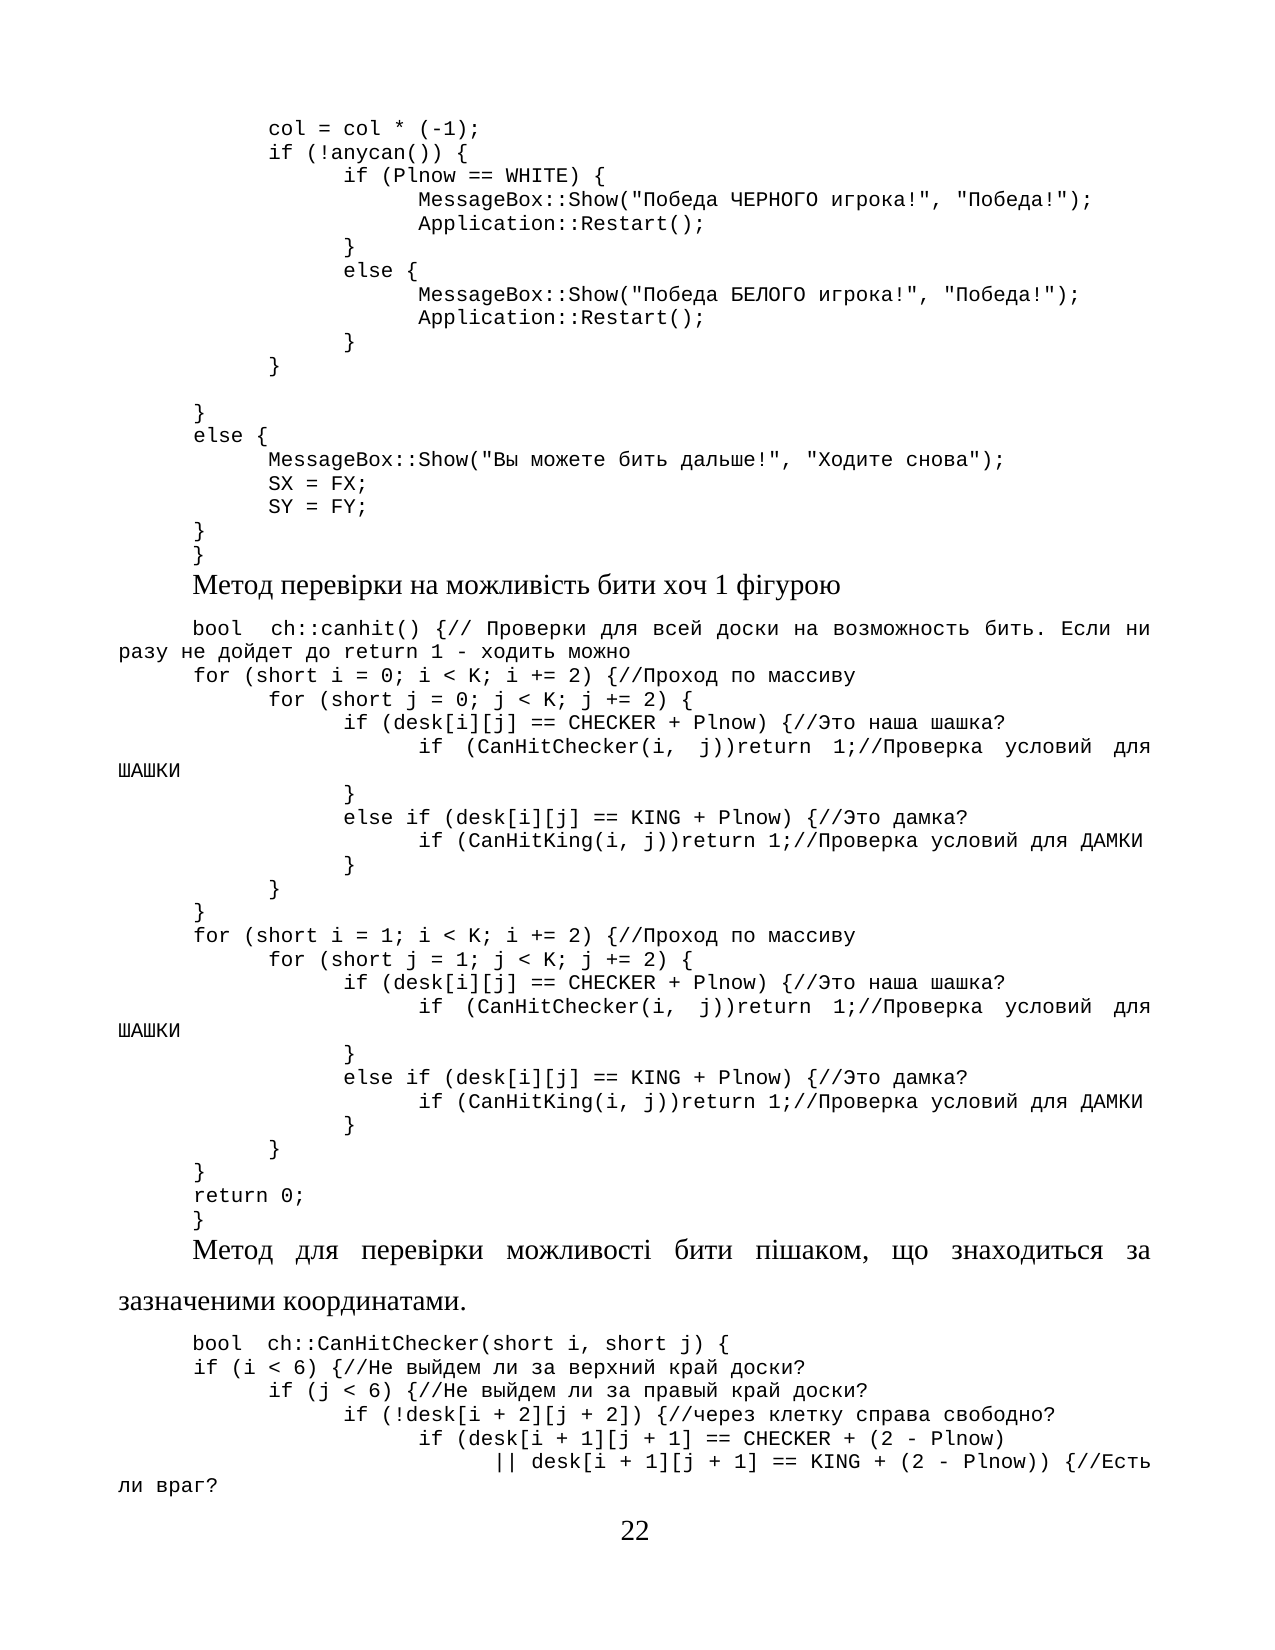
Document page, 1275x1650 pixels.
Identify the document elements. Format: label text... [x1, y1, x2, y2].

text for (short j = 1; j < K; j += 2) { [118, 949, 1152, 972]
text Application::Restart(); [118, 213, 1152, 236]
text return 0; [118, 1185, 1152, 1209]
text if (CanHitChecker(i, j))return 1;//Проверка условий для ШАШКИ [118, 996, 1152, 1043]
text } [118, 236, 1152, 260]
text if (CanHitKing(i, j))return 1;//Проверка условий для ДАМКИ [118, 831, 1152, 854]
text } [118, 1209, 1152, 1232]
text } [118, 354, 1152, 378]
text } [118, 1138, 1152, 1162]
text if (i < 6) {//Не выйдем ли за верхний край доски? [118, 1357, 1152, 1380]
text Метод перевірки на можливість бити хоч 1 фігурою [118, 567, 1152, 601]
text if (CanHitKing(i, j))return 1;//Проверка условий для ДАМКИ [118, 1091, 1152, 1114]
text else if (desk[i][j] == KING + Plnow) {//Это дамка? [118, 1067, 1152, 1091]
text if (desk[i][j] == CHECKER + Plnow) {//Это наша шашка? [118, 712, 1152, 736]
text MessageBox::Show("Победа ЧЕРНОГО игрока!", "Победа!"); [118, 189, 1152, 213]
text MessageBox::Show("Вы можете бить дальше!", "Ходите снова"); [118, 449, 1152, 473]
text col = col * (-1); [118, 118, 1152, 142]
text Application::Restart(); [118, 307, 1152, 331]
text } [118, 878, 1152, 901]
text Метод для перевірки можливості бити пішаком, що знаходиться за зазначеними координатами. [118, 1232, 1152, 1316]
text if (!desk[i + 2][j + 2]) {//через клетку справа свободно? [118, 1404, 1152, 1428]
text } [118, 520, 1152, 544]
text SY = FY; [118, 496, 1152, 520]
text } [118, 331, 1152, 354]
text for (short i = 0; i < K; i += 2) {//Проход по массиву [118, 665, 1152, 689]
text for (short j = 0; j < K; j += 2) { [118, 689, 1152, 712]
text } [118, 1114, 1152, 1138]
text else { [118, 426, 1152, 449]
text } [118, 854, 1152, 878]
text } [118, 1162, 1152, 1185]
text } [118, 544, 1152, 567]
text } [118, 901, 1152, 925]
text else { [118, 260, 1152, 284]
text } [118, 1043, 1152, 1067]
text if (j < 6) {//Не выйдем ли за правый край доски? [118, 1380, 1152, 1404]
text } [118, 783, 1152, 807]
text if (CanHitChecker(i, j))return 1;//Проверка условий для ШАШКИ [118, 736, 1152, 783]
text if (Plnow == WHITE) { [118, 165, 1152, 189]
text if (!anycan()) { [118, 142, 1152, 165]
text else if (desk[i][j] == KING + Plnow) {//Это дамка? [118, 807, 1152, 831]
text } [118, 402, 1152, 426]
text || desk[i + 1][j + 1] == KING + (2 - Plnow)) {//Есть ли враг? [118, 1451, 1152, 1499]
text for (short i = 1; i < K; i += 2) {//Проход по массиву [118, 925, 1152, 949]
text bool ch::CanHitChecker(short i, short j) { [118, 1333, 1152, 1357]
text SX = FX; [118, 473, 1152, 496]
text if (desk[i + 1][j + 1] == CHECKER + (2 - Plnow) [118, 1428, 1152, 1451]
text MessageBox::Show("Победа БЕЛОГО игрока!", "Победа!"); [118, 284, 1152, 307]
text if (desk[i][j] == CHECKER + Plnow) {//Это наша шашка? [118, 972, 1152, 996]
text bool ch::canhit() {// Проверки для всей доски на возможность бить. Если ни разу не дойдет до return 1 - ходить можно [118, 618, 1152, 665]
